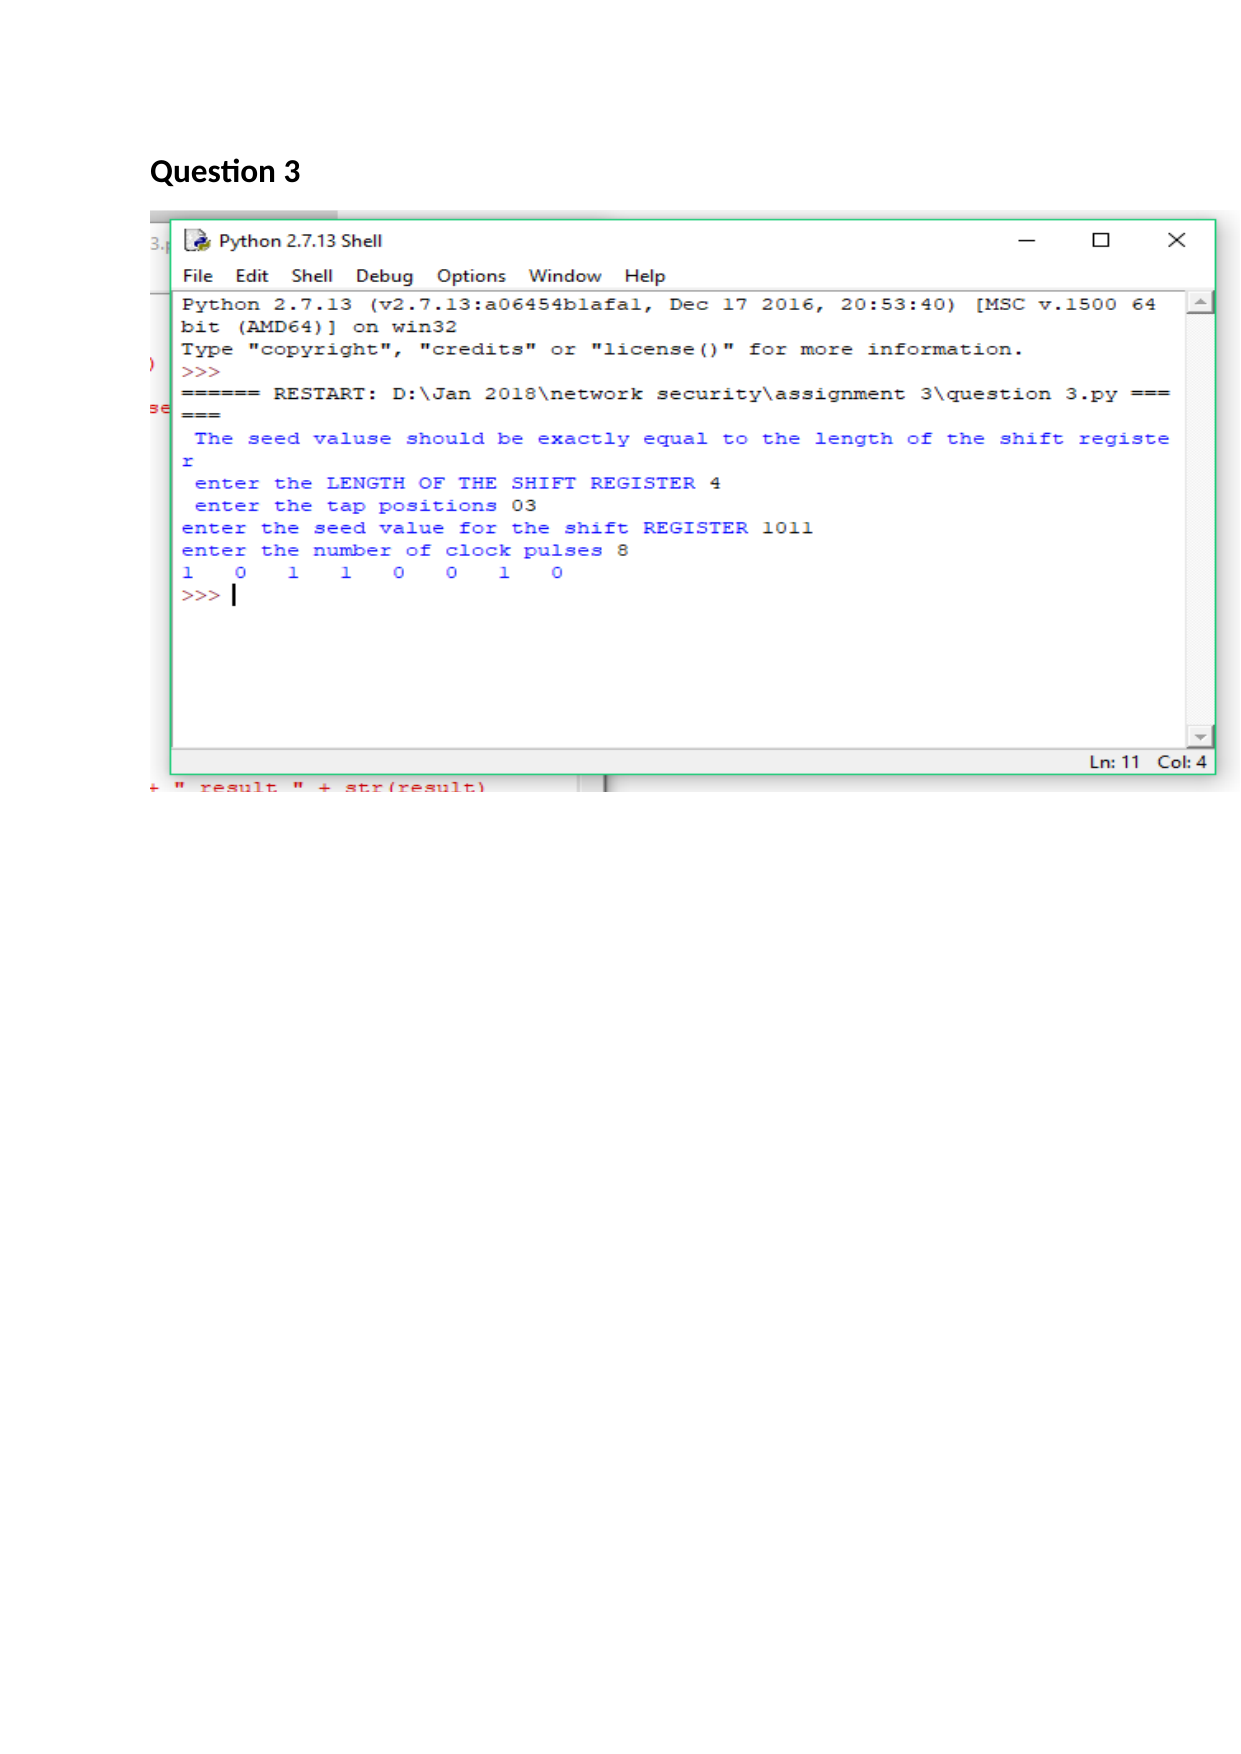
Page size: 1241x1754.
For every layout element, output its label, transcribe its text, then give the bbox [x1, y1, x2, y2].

text Question 3 [150, 150, 1090, 191]
picture [150, 210, 1241, 792]
